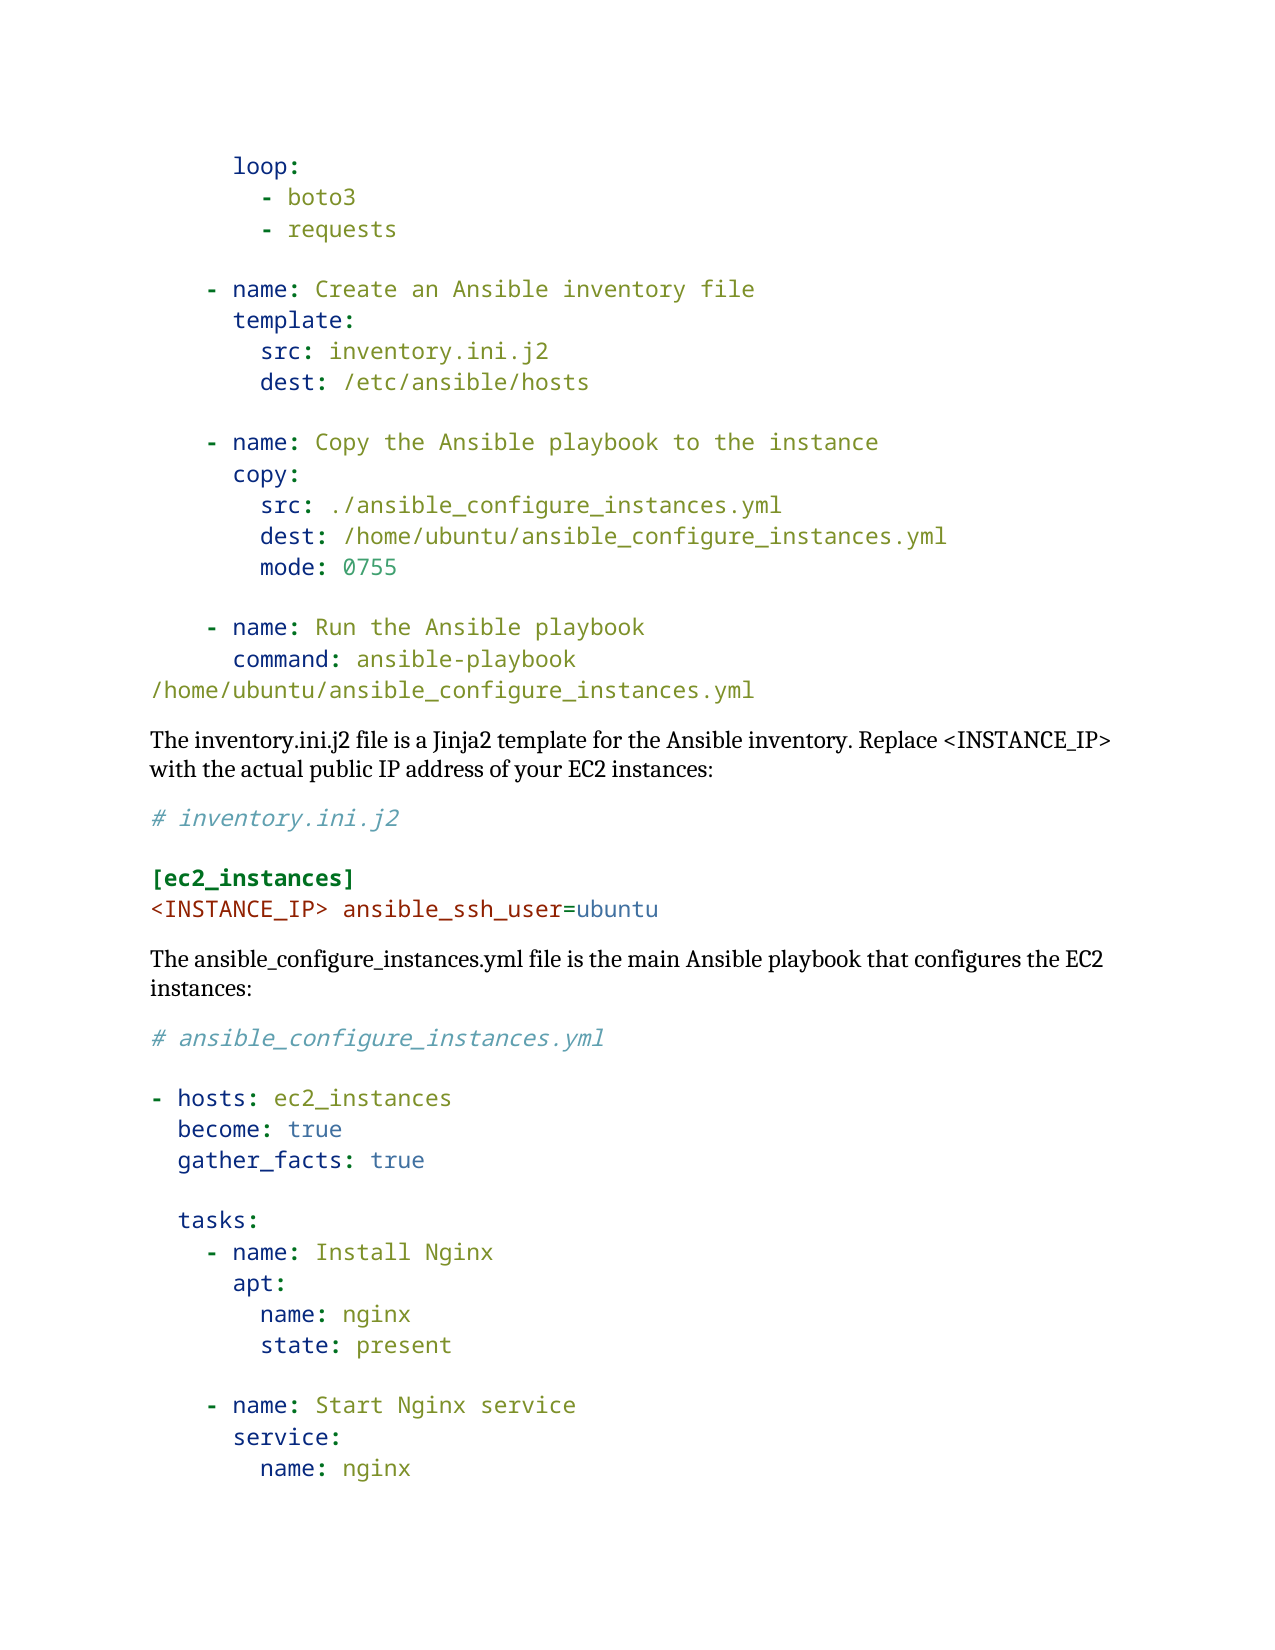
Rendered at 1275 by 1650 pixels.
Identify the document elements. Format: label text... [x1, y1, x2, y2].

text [150, 150, 1125, 705]
text # inventory.ini.j2 [ec2_instances] <INSTANCE_IP> ansible_ssh_user=ubuntu [150, 802, 1125, 924]
text The inventory.ini.j2 file is a Jinja2 template for the Ansible inventory. Replace <INSTANCE_IP> with the actual public IP address of your EC2 instances: [150, 726, 1125, 783]
text The ansible_configure_instances.yml file is the main Ansible playbook that configures the EC2 instances: [150, 945, 1125, 1003]
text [150, 1022, 1125, 1483]
